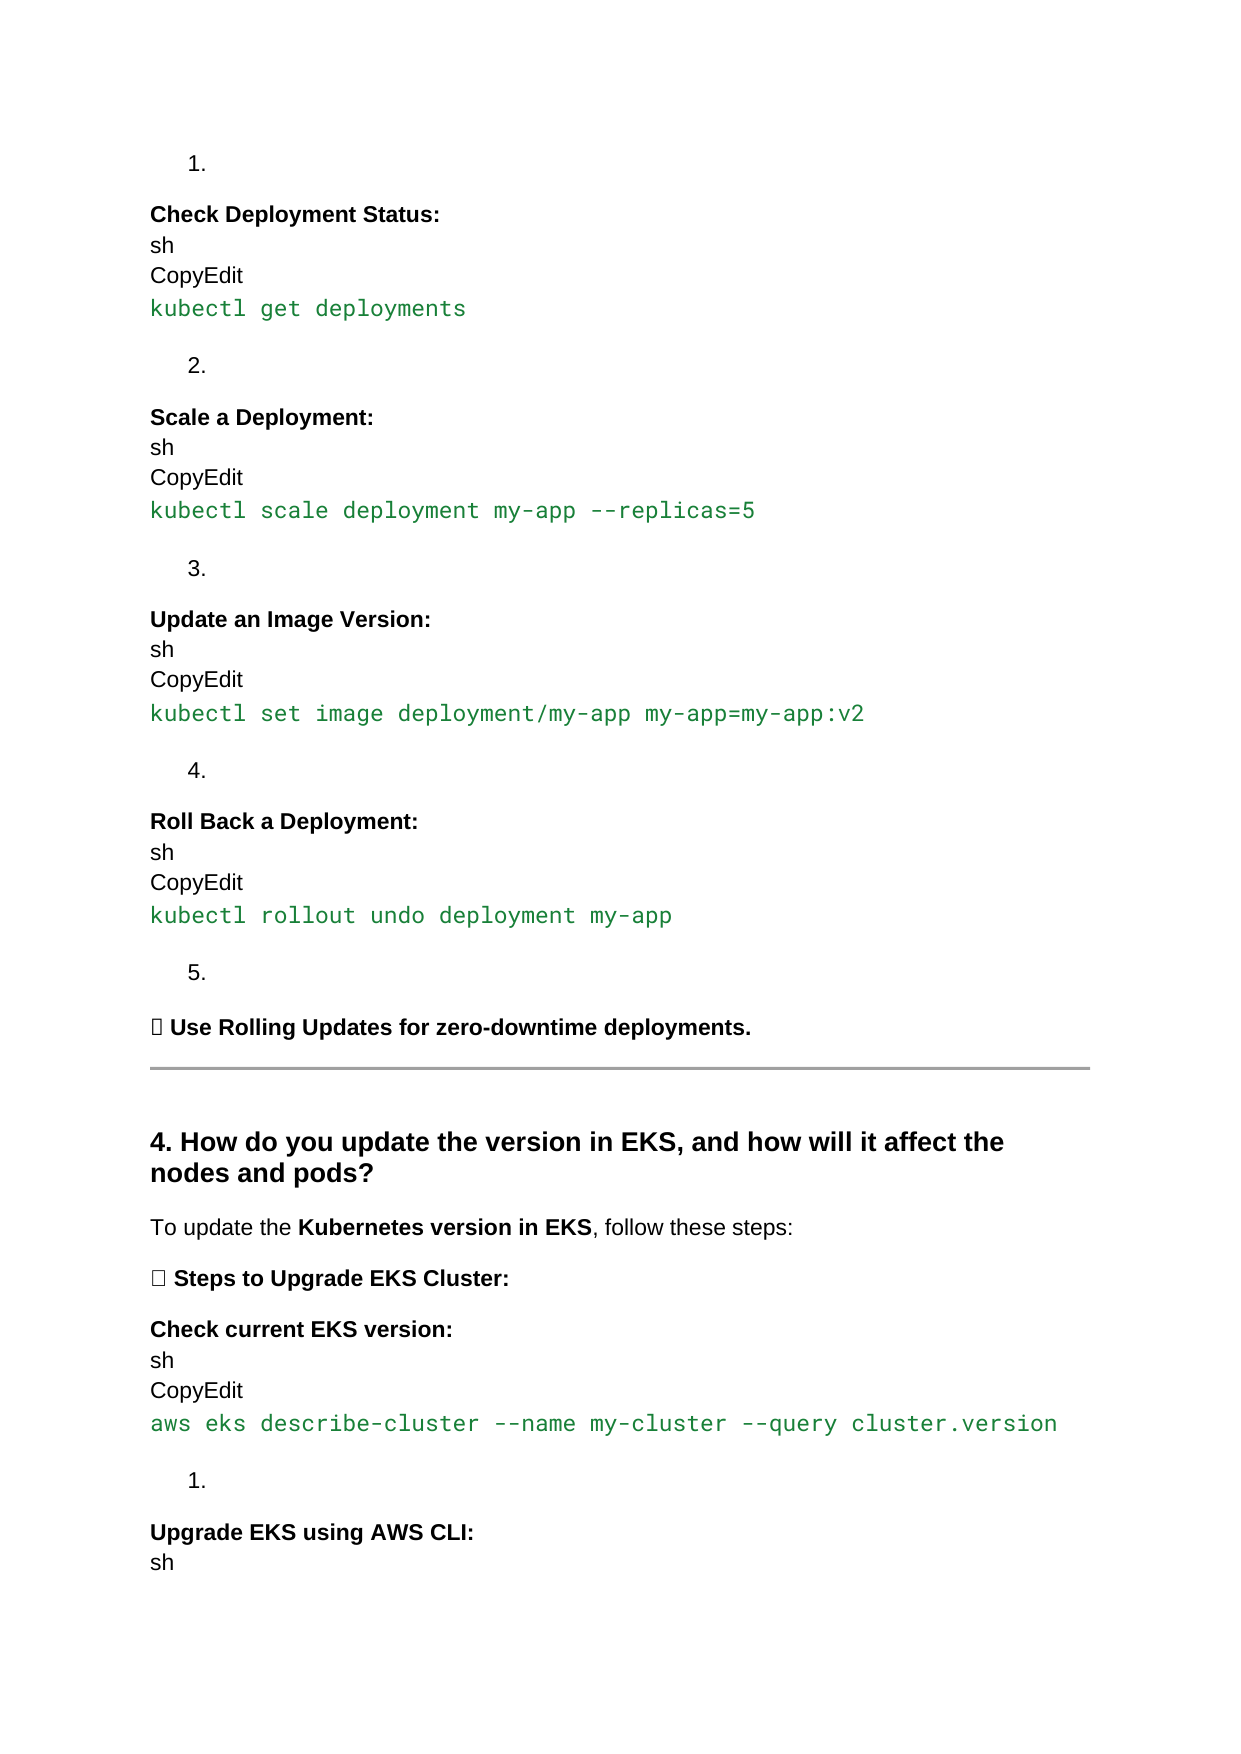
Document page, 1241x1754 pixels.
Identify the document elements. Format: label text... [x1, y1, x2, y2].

text Update an Image Version: sh CopyEdit kubectl set image deployment/my-app my-app=my-app:v2 [150, 606, 1090, 727]
subtitle 4. How do you update the version in EKS, and how will it affect the nodes and pods? [150, 1126, 1090, 1189]
text ✅ Use Rolling Updates for zero-downtime deployments. [150, 1011, 1090, 1042]
text Check current EKS version: sh CopyEdit aws eks describe-cluster --name my-cluster --query cluster.version [150, 1316, 1090, 1438]
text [150, 1519, 1090, 1575]
text Scale a Deployment: sh CopyEdit kubectl scale deployment my-app --replicas=5 [150, 404, 1090, 525]
text Check Deployment Status: sh CopyEdit kubectl get deployments [150, 201, 1090, 323]
text 🔹 Steps to Upgrade EKS Cluster: [150, 1265, 1090, 1291]
text To update the Kubernetes version in EKS, follow these steps: [150, 1214, 1090, 1240]
text Roll Back a Deployment: sh CopyEdit kubectl rollout undo deployment my-app [150, 808, 1090, 930]
